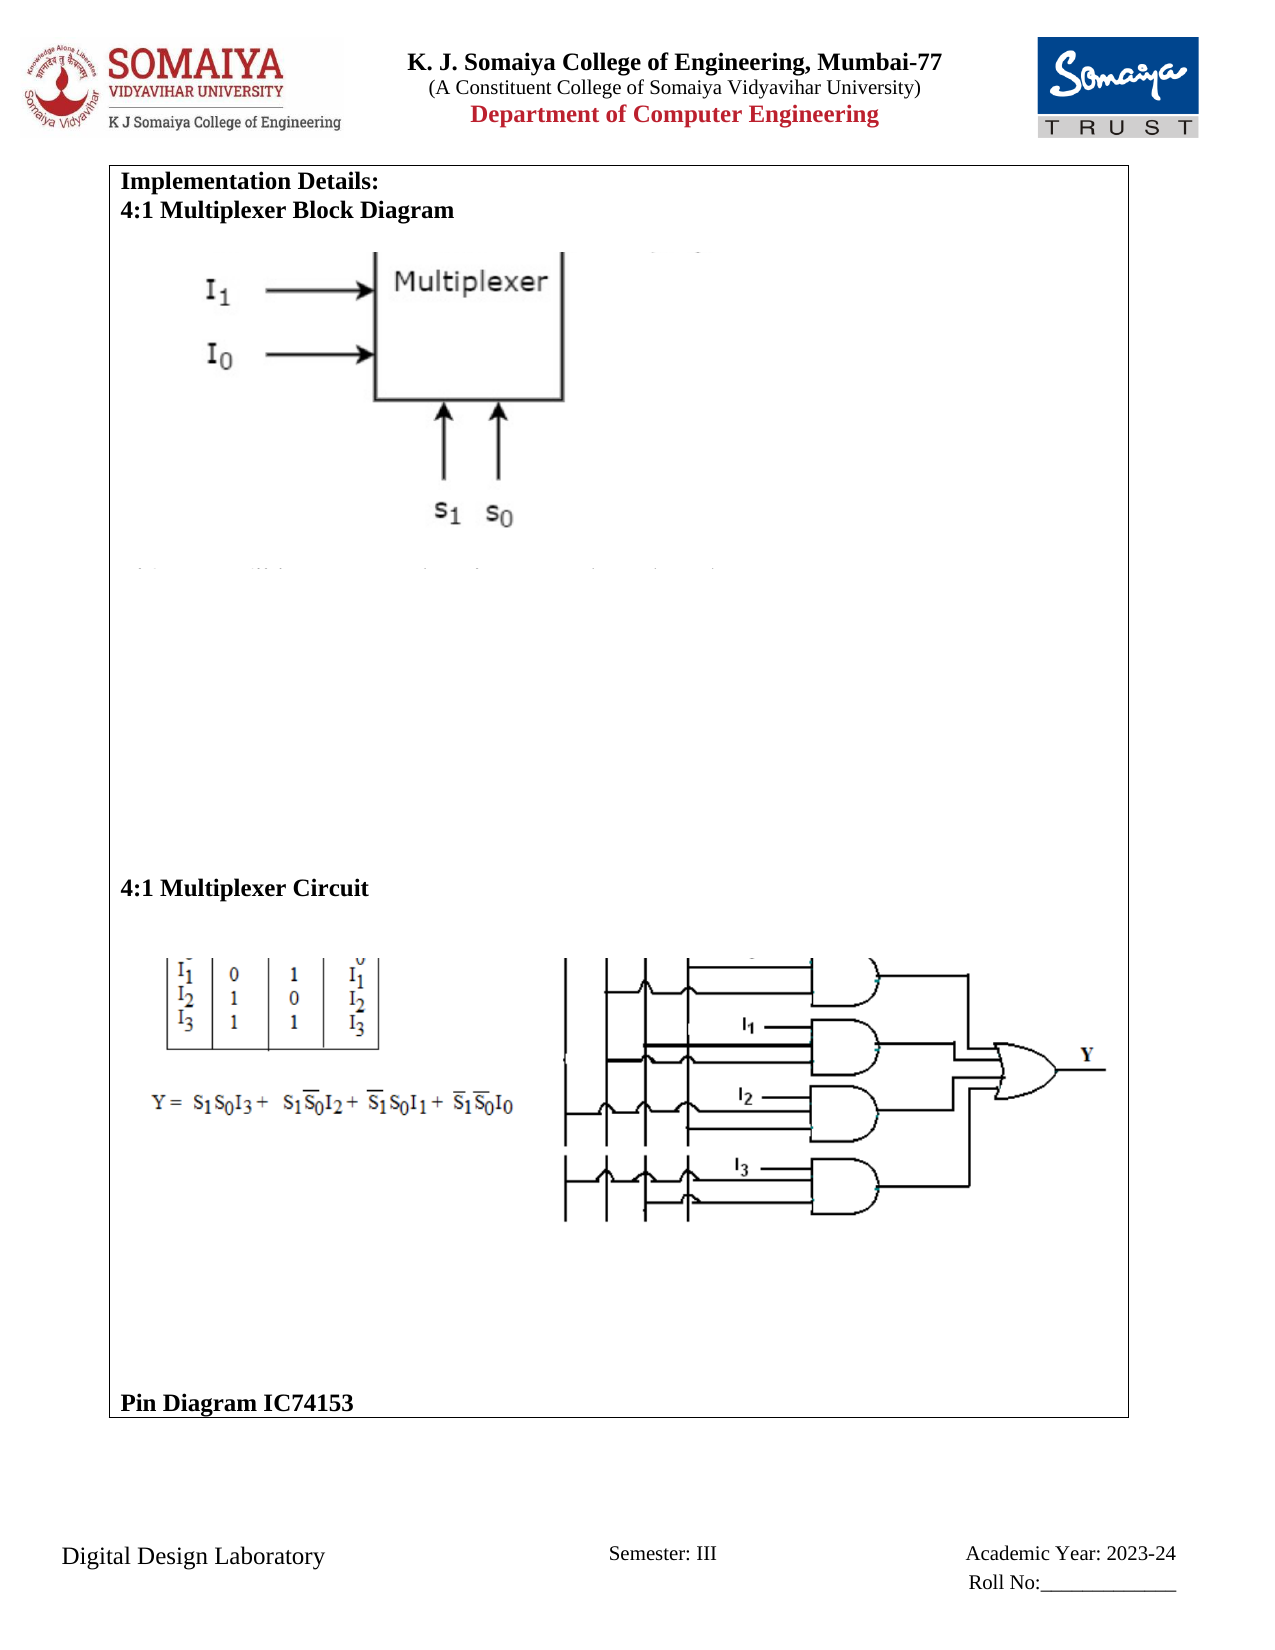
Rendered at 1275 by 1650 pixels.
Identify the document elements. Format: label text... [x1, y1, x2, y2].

picture [1037, 37, 1199, 138]
picture [120, 252, 752, 569]
picture [20, 37, 344, 138]
picture [120, 958, 1117, 1235]
